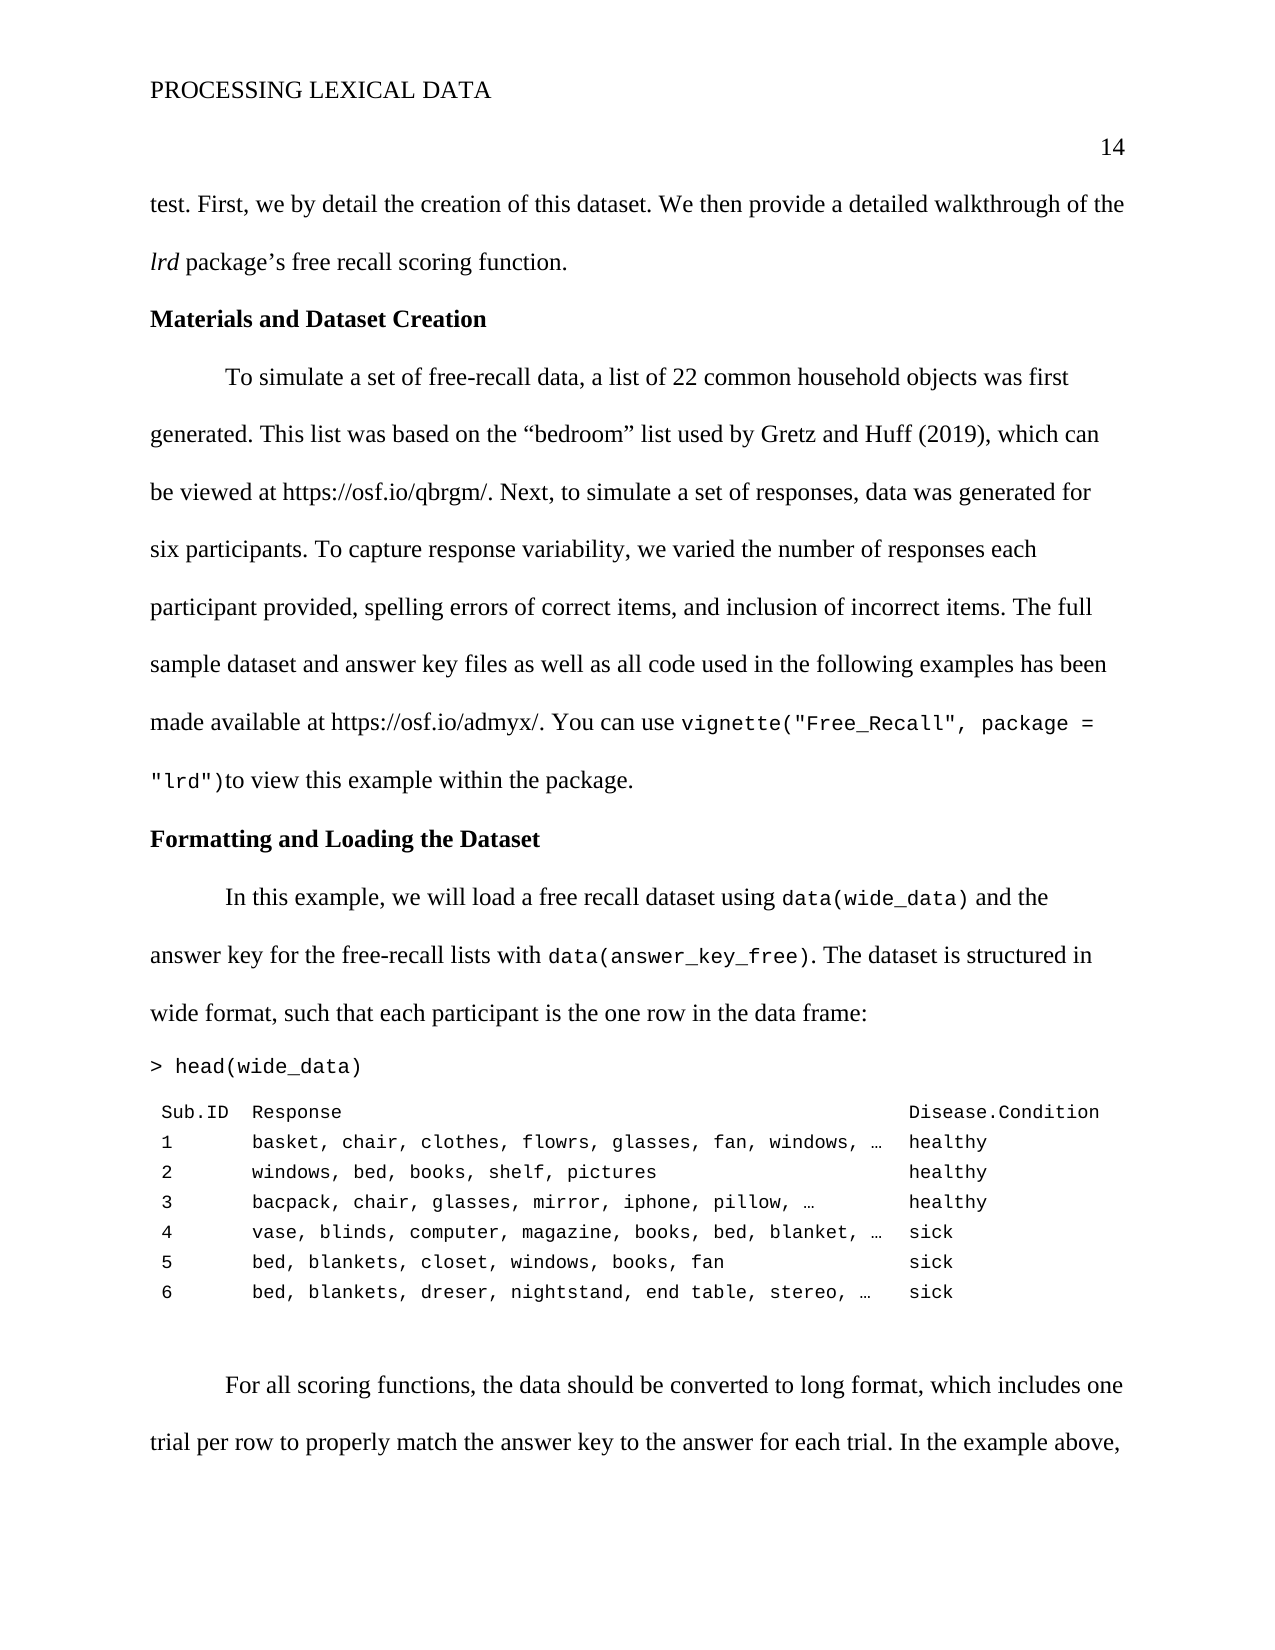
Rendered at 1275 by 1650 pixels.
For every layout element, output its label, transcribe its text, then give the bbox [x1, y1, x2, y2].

table_cell healthy [897, 1133, 1113, 1163]
table_cell vase, blinds, computer, magazine, books, bed, blanket, … [241, 1223, 897, 1253]
text Formatting and Loading the Dataset [150, 824, 1125, 853]
table_cell bed, blankets, dreser, nightstand, end table, stereo, … [241, 1283, 897, 1312]
table_cell sick [897, 1223, 1113, 1253]
table_cell healthy [897, 1193, 1113, 1223]
table_cell windows, bed, books, shelf, pictures [241, 1163, 897, 1193]
table_cell 4 [150, 1223, 241, 1253]
table_cell basket, chair, clothes, flowrs, glasses, fan, windows, … [241, 1133, 897, 1163]
table_cell sick [897, 1253, 1113, 1283]
table_cell 2 [150, 1163, 241, 1193]
text In this example, we will load a free recall dataset using data(wide_data) and the answer key for the free-recall lists with data(answer_key_free). The dataset is structured in wide format, such that each participant is the one row in the data frame: [150, 882, 1125, 1027]
text Materials and Dataset Creation [150, 304, 1125, 333]
table_header Response [241, 1103, 897, 1133]
table_cell 3 [150, 1193, 241, 1223]
table_cell 5 [150, 1253, 241, 1283]
table_cell healthy [897, 1163, 1113, 1193]
table_header Sub.ID [150, 1103, 241, 1133]
table_cell 1 [150, 1133, 241, 1163]
table_header Disease.Condition [897, 1103, 1113, 1133]
table_cell bacpack, chair, glasses, mirror, iphone, pillow, … [241, 1193, 897, 1223]
text > head(wide_data) [150, 1056, 1125, 1079]
table_cell 6 [150, 1283, 241, 1312]
table_cell bed, blankets, closet, windows, books, fan [241, 1253, 897, 1283]
text To simulate a set of free-recall data, a list of 22 common household objects was first generated. This list was based on the “bedroom” list used by Gretz and Huff (2019), which can be viewed at https://osf.io/qbrgm/. Next, to simulate a set of responses, data was generated for six participants. To capture response variability, we varied the number of responses each participant provided, spelling errors of correct items, and inclusion of incorrect items. The full sample dataset and answer key files as well as all code used in the following examples has been made available at https://osf.io/admyx/. You can use vignette("Free_Recall", package = "lrd")to view this example within the package. [150, 362, 1125, 795]
table_cell sick [897, 1283, 1113, 1312]
